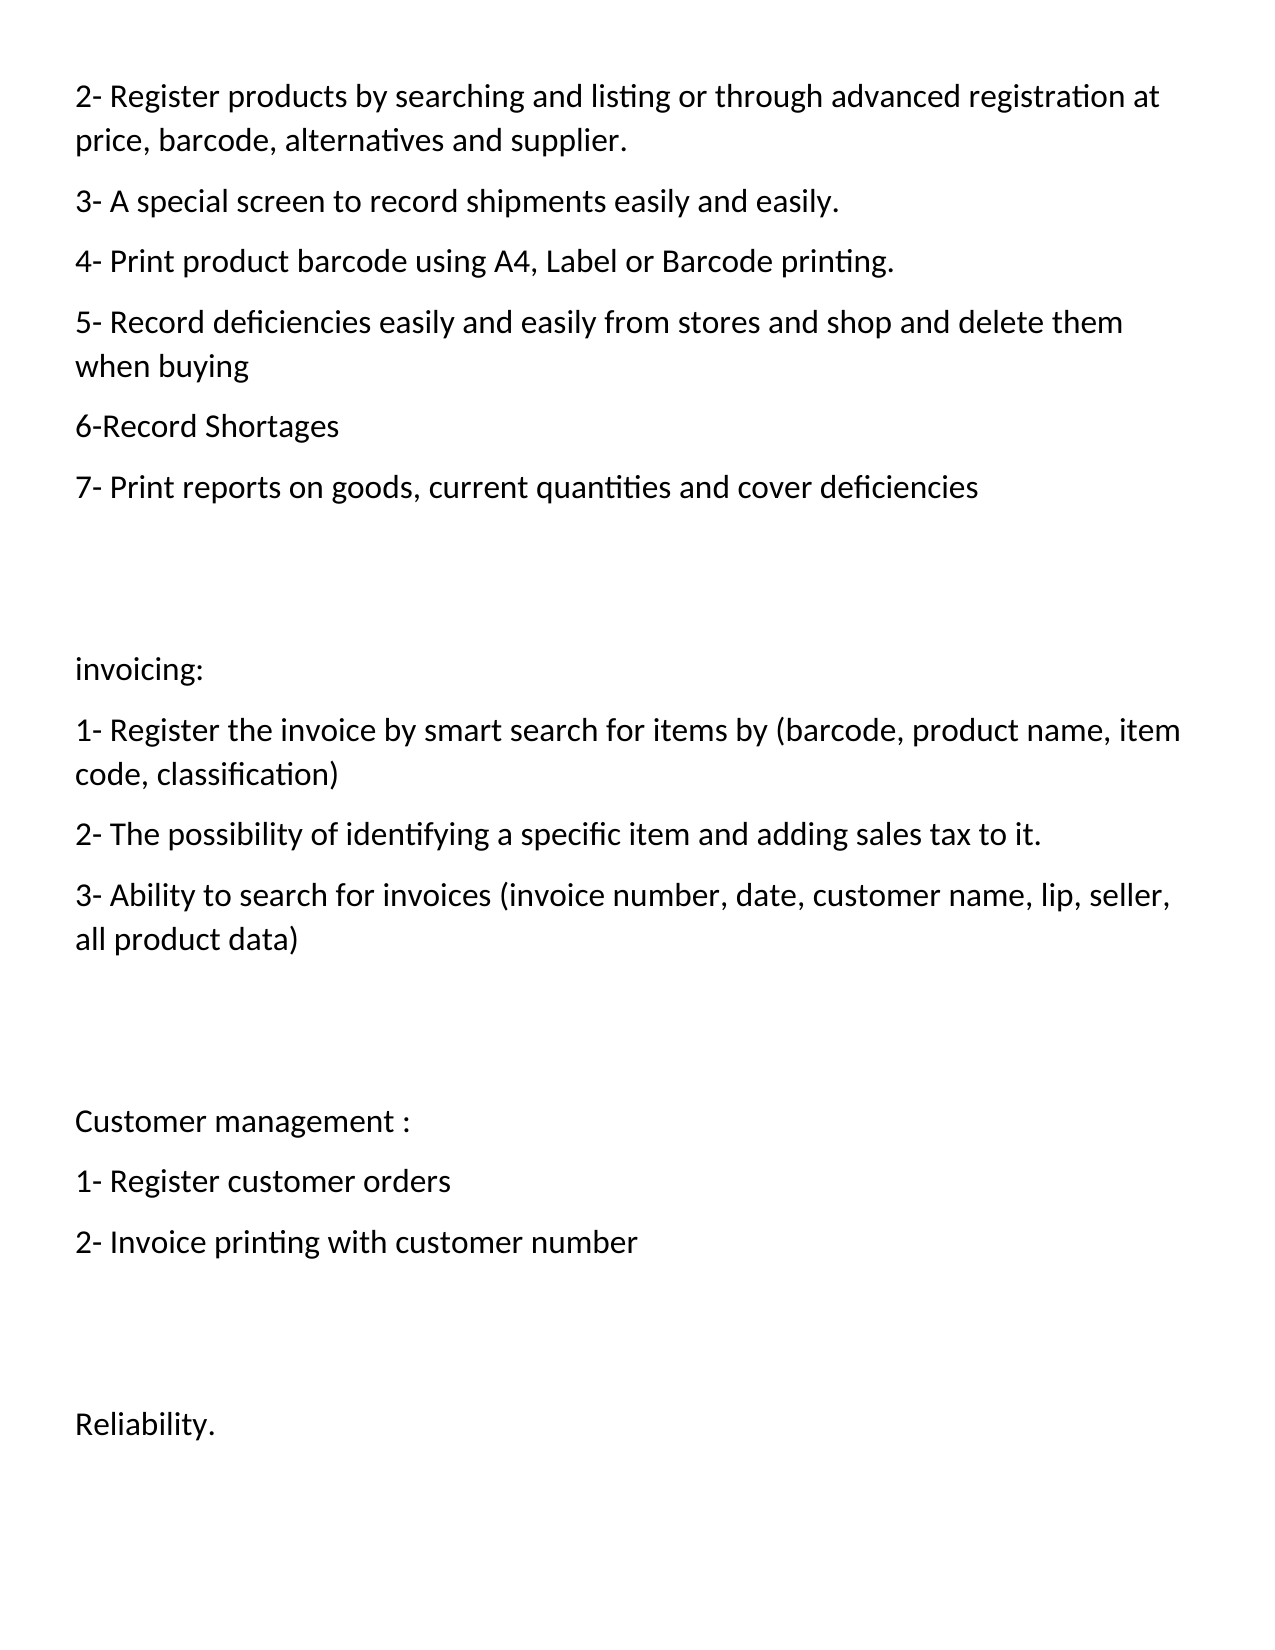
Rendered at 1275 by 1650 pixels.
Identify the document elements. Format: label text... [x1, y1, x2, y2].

text 7- Print reports on goods, current quantities and cover deficiencies [75, 466, 1200, 507]
text invoicing: [75, 648, 1200, 689]
text 4- Print product barcode using A4, Label or Barcode printing. [75, 240, 1200, 281]
text 2- The possibility of identifying a specific item and adding sales tax to it. [75, 813, 1200, 854]
text ‏Reliability. [75, 1403, 1200, 1443]
text 2- Register products by searching and listing or through advanced registration at price, barcode, alternatives and supplier. [75, 75, 1200, 160]
text 6-Record Shortages [75, 405, 1200, 446]
text 1- Register customer orders [75, 1160, 1200, 1201]
text Customer management : [75, 1099, 1200, 1140]
text 1- Register the invoice by smart search for items by (barcode, product name, item code, classification) [75, 708, 1200, 793]
text 2- Invoice printing with customer number [75, 1221, 1200, 1262]
text 5- Record deficiencies easily and easily from stores and shop and delete them when buying [75, 301, 1200, 386]
text 3- A special screen to record shipments easily and easily. [75, 179, 1200, 220]
text 3- Ability to search for invoices (invoice number, date, customer name, lip, seller, all product data) [75, 874, 1200, 958]
